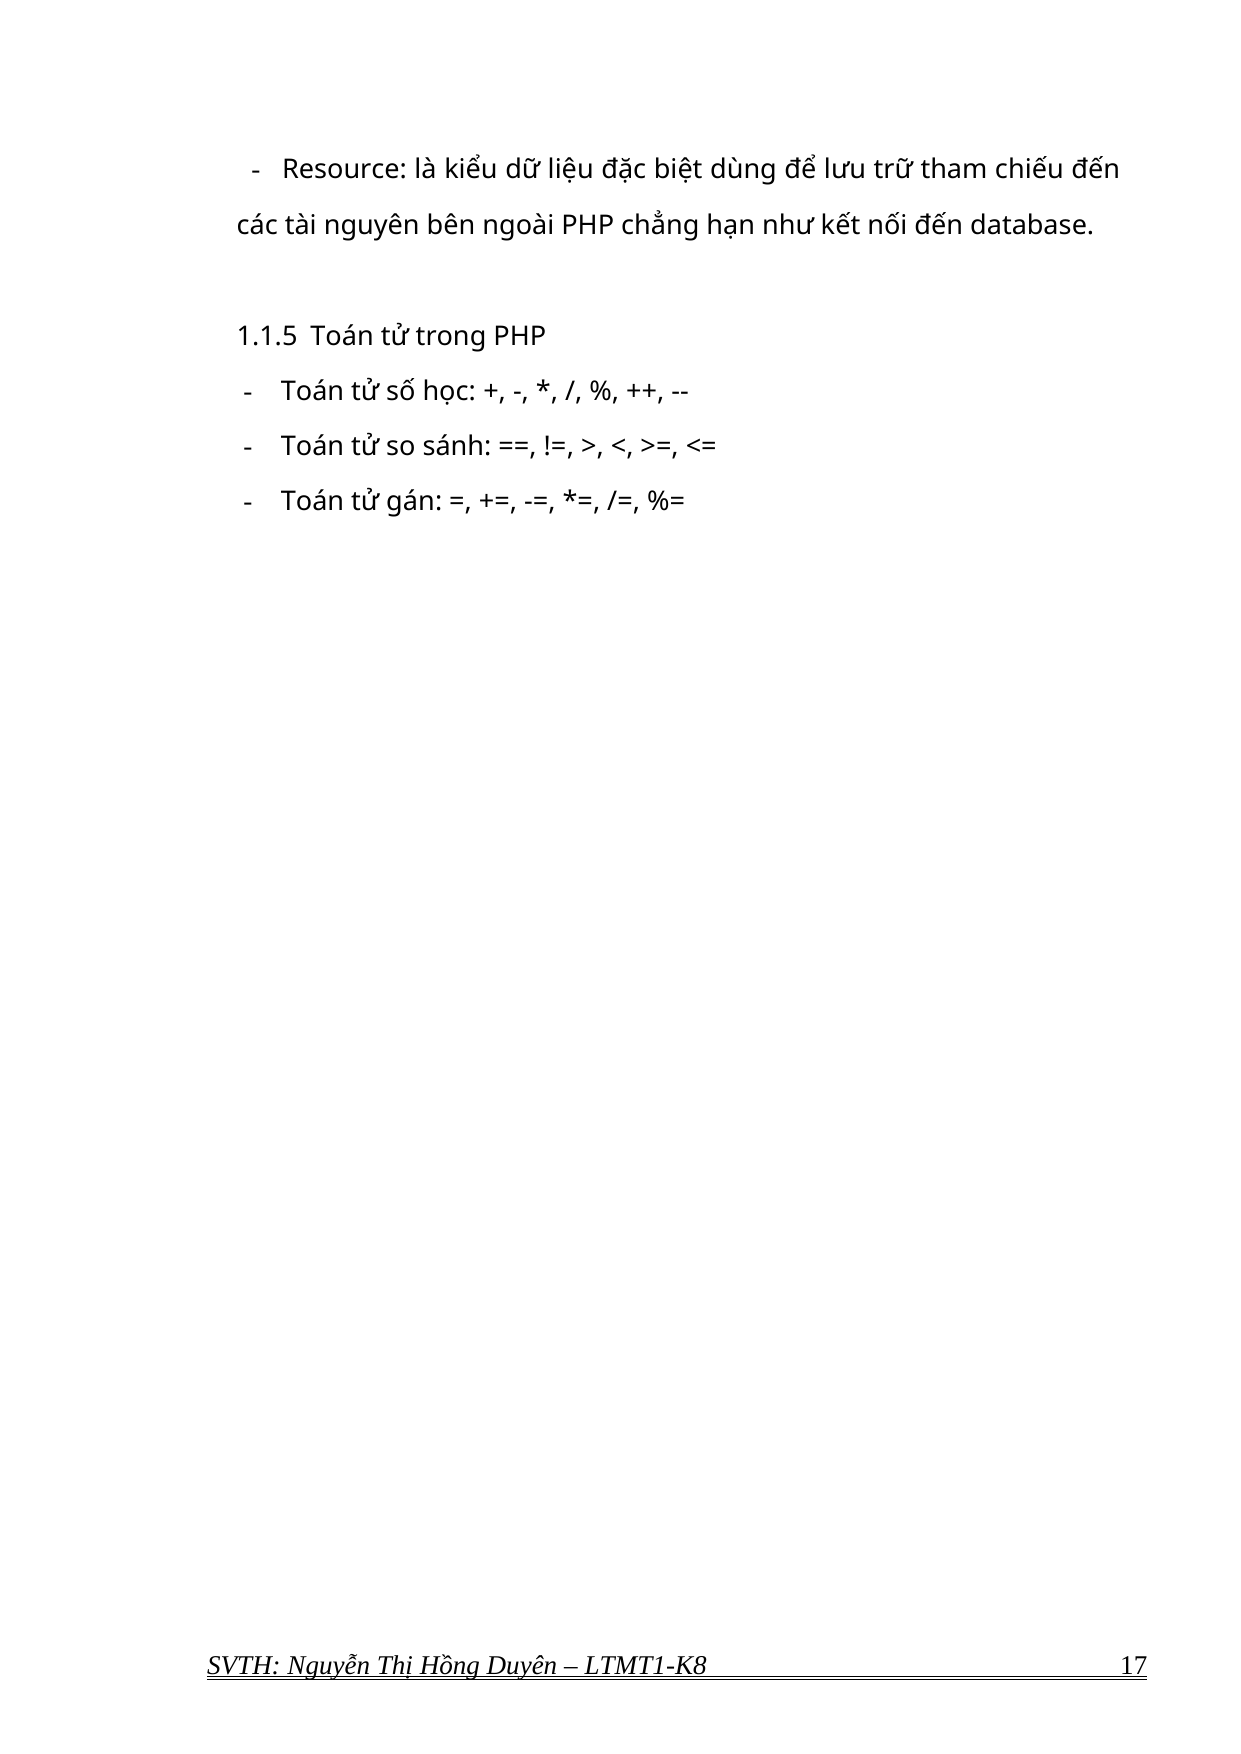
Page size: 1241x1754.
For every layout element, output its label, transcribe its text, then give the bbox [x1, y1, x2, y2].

list Toán tử so sánh: ==, !=, >, <, >=, <= [243, 427, 1122, 463]
list Toán tử trong PHP [236, 316, 1122, 353]
list Resource: là kiểu dữ liệu đặc biệt dùng để lưu trữ tham chiếu đến các tài nguyên bên ngoài PHP chẳng hạn như kết nối đến database. [236, 150, 1122, 242]
list Toán tử gán: =, +=, -=, *=, /=, %= [243, 482, 1122, 519]
list Toán tử số học: +, -, *, /, %, ++, -- [243, 371, 1122, 408]
